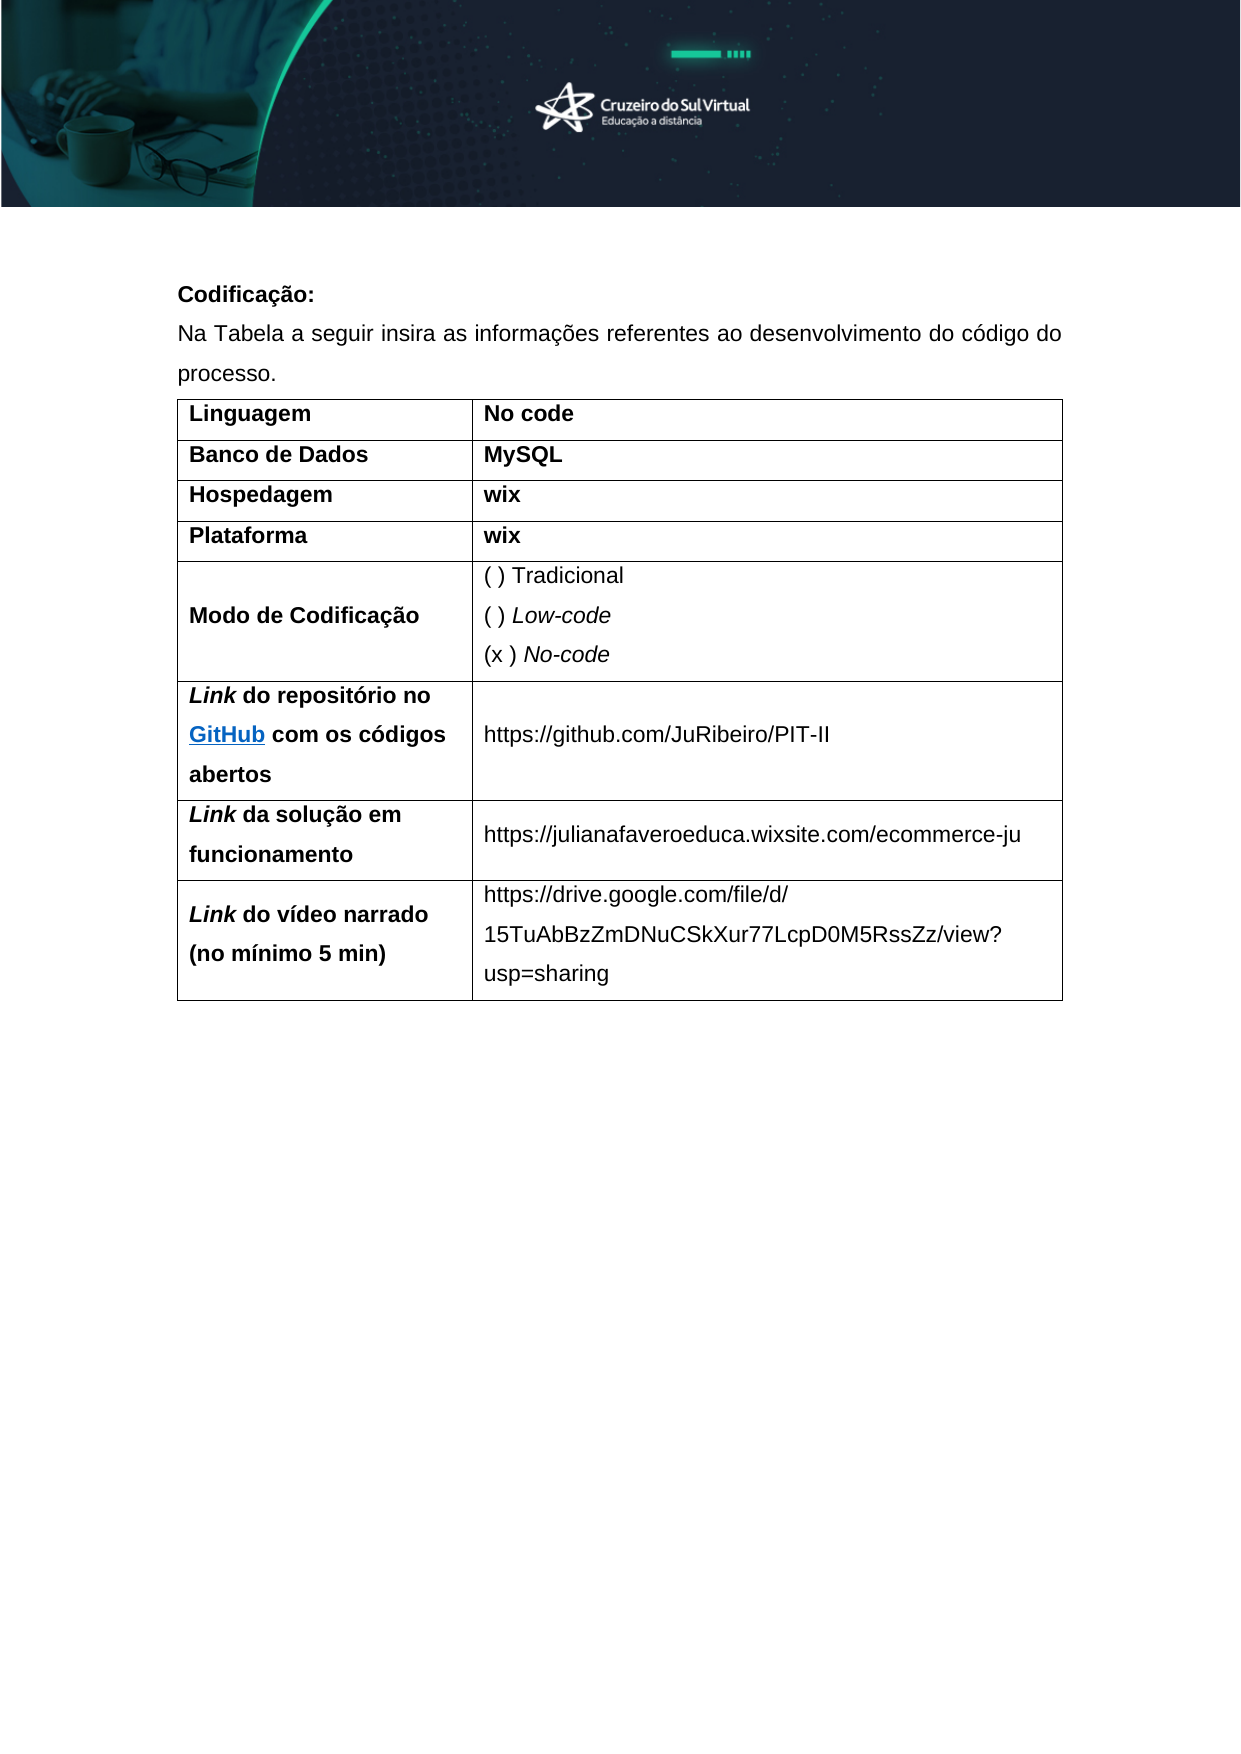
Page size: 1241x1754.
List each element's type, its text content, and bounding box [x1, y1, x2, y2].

text Na Tabela a seguir insira as informações referentes ao desenvolvimento do código do processo. [177, 320, 1063, 386]
table_header Linguagem [178, 400, 472, 439]
table_cell wix [473, 522, 1062, 561]
table_cell MySQL [473, 441, 1062, 480]
table_cell Modo de Codificação [178, 562, 472, 681]
table_cell ( ) Tradicional ( ) Low-code (x ) No-code [473, 562, 1062, 681]
table_cell Hospedagem [178, 481, 472, 521]
picture [1, 0, 1241, 207]
table_cell https://github.com/JuRibeiro/PIT-II [473, 682, 1062, 800]
table_cell Link do repositório no GitHub com os códigos abertos [178, 682, 472, 800]
table_cell https://drive.google.com/file/d/15TuAbBzZmDNuCSkXur77LcpD0M5RssZz/view?usp=sharing [473, 881, 1062, 999]
table_cell https://julianafaveroeduca.wixsite.com/ecommerce-ju [473, 801, 1062, 880]
table_cell wix [473, 481, 1062, 521]
table_header No code [473, 400, 1062, 439]
table_cell Link do vídeo narrado (no mínimo 5 min) [178, 881, 472, 999]
text Codificação: [177, 281, 1063, 307]
table_cell Banco de Dados [178, 441, 472, 480]
table_cell Plataforma [178, 522, 472, 561]
table_cell Link da solução em funcionamento [178, 801, 472, 880]
